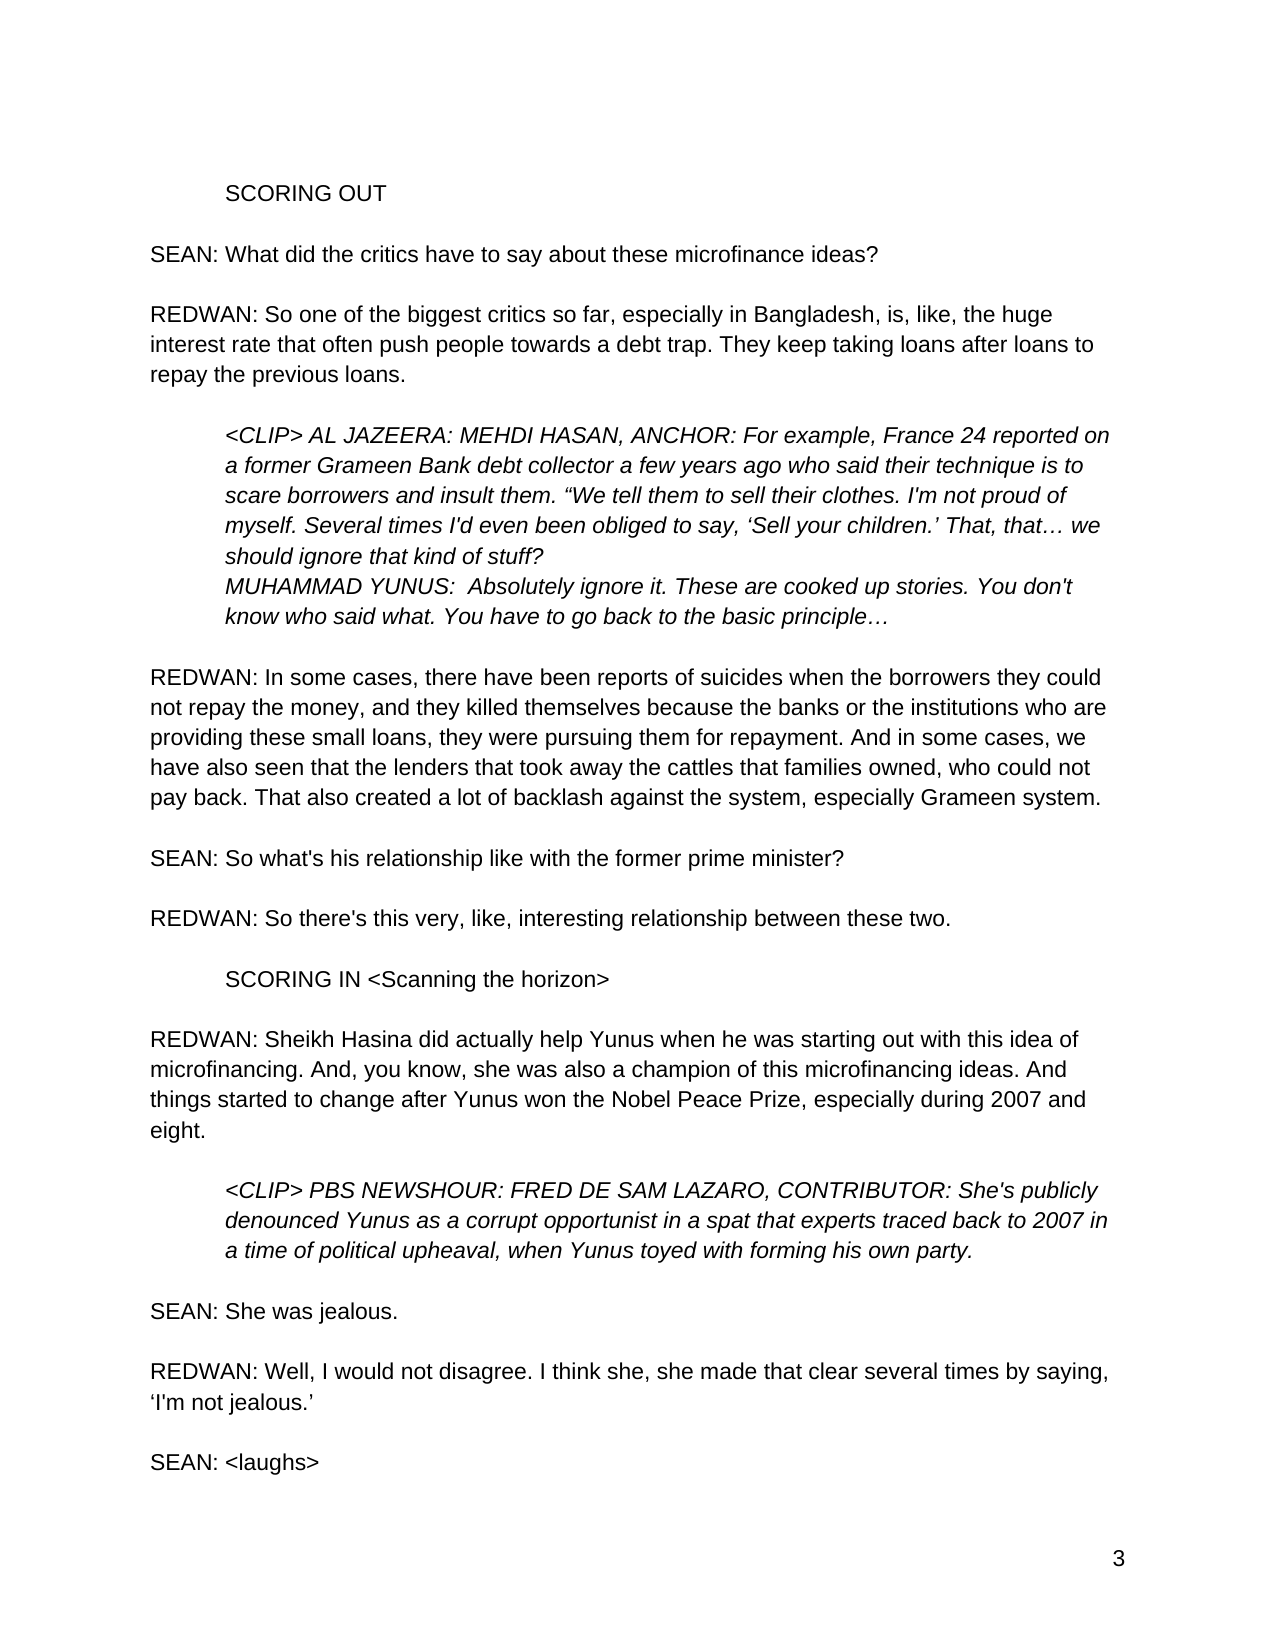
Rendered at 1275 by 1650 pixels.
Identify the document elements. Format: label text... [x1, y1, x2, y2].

text SEAN: What did the critics have to say about these microfinance ideas? [150, 241, 1125, 267]
text REDWAN: Well, I would not disagree. I think she, she made that clear several times by saying, ‘I'm not jealous.’ [150, 1358, 1125, 1415]
text REDWAN: In some cases, there have been reports of suicides when the borrowers they could not repay the money, and they killed themselves because the banks or the institutions who are providing these small loans, they were pursuing them for repayment. And in some cases, we have also seen that the lenders that took away the cattles that families owned, who could not pay back. That also created a lot of backlash against the system, especially Grameen system. [150, 663, 1125, 811]
text MUHAMMAD YUNUS: Absolutely ignore it. These are cooked up stories. You don't know who said what. You have to go back to the basic principle… [225, 573, 1125, 629]
text <CLIP> PBS NEWSHOUR: FRED DE SAM LAZARO, CONTRIBUTOR: She's publicly denounced Yunus as a corrupt opportunist in a spat that experts traced back to 2007 in a time of political upheaval, when Yunus toyed with forming his own party. [225, 1177, 1125, 1264]
text SEAN: <laughs> [150, 1449, 1125, 1475]
text SCORING IN <Scanning the horizon> [150, 966, 1125, 992]
text SEAN: So what's his relationship like with the former prime minister? [150, 845, 1125, 871]
text SEAN: She was jealous. [150, 1298, 1125, 1324]
text <CLIP> AL JAZEERA: MEHDI HASAN, ANCHOR: For example, France 24 reported on a former Grameen Bank debt collector a few years ago who said their technique is to scare borrowers and insult them. “We tell them to sell their clothes. I'm not proud of myself. Several times I'd even been obliged to say, ‘Sell your children.’ That, that… we should ignore that kind of stuff? [225, 422, 1125, 569]
text REDWAN: So there's this very, like, interesting relationship between these two. [150, 905, 1125, 932]
text REDWAN: Sheikh Hasina did actually help Yunus when he was starting out with this idea of microfinancing. And, you know, she was also a champion of this microfinancing ideas. And things started to change after Yunus won the Nobel Peace Prize, especially during 2007 and eight. [150, 1026, 1125, 1143]
text REDWAN: So one of the biggest critics so far, especially in Bangladesh, is, like, the huge interest rate that often push people towards a debt trap. They keep taking loans after loans to repay the previous loans. [150, 301, 1125, 388]
text SCORING OUT [150, 180, 1125, 207]
